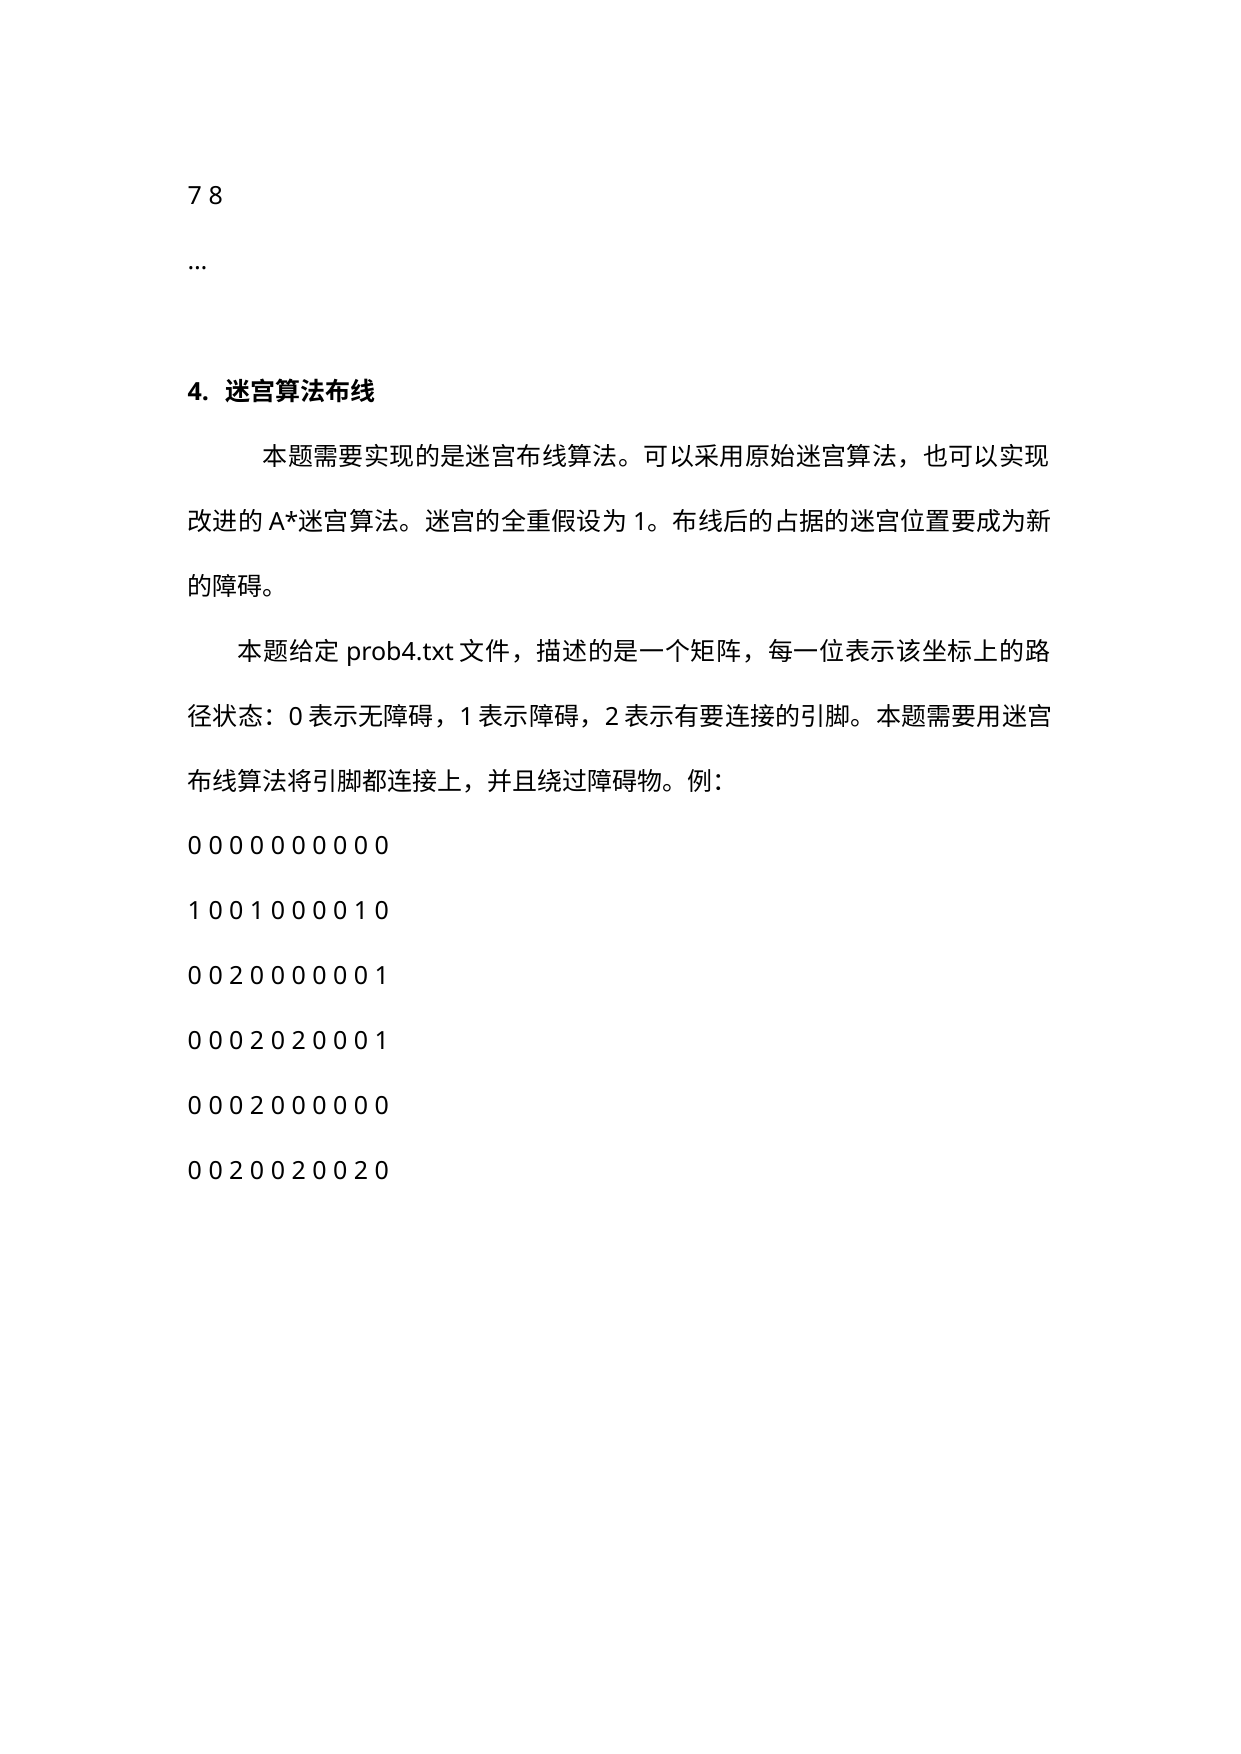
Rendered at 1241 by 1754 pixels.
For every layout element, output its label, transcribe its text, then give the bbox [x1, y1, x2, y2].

text 0 0 0 0 0 0 0 0 0 0 [187, 812, 1053, 877]
text 本题需要实现的是迷宫布线算法。可以采用原始迷宫算法，也可以实现改进的A*迷宫算法。迷宫的全重假设为1。布线后的占据的迷宫位置要成为新的障碍。 [187, 422, 1053, 617]
text 1 0 0 1 0 0 0 0 1 0 [187, 877, 1053, 942]
text 本题给定prob4.txt文件，描述的是一个矩阵，每一位表示该坐标上的路径状态：0表示无障碍，1表示障碍，2表示有要连接的引脚。本题需要用迷宫布线算法将引脚都连接上，并且绕过障碍物。例： [187, 617, 1053, 812]
text 0 0 0 2 0 2 0 0 0 1 [187, 1007, 1053, 1072]
text 0 0 2 0 0 2 0 0 2 0 [187, 1137, 1053, 1202]
text 0 0 2 0 0 0 0 0 0 1 [187, 942, 1053, 1007]
text 7 8 [187, 162, 1053, 227]
text … [187, 227, 1053, 292]
list 迷宫算法布线 [187, 357, 1053, 422]
text 0 0 0 2 0 0 0 0 0 0 [187, 1072, 1053, 1137]
